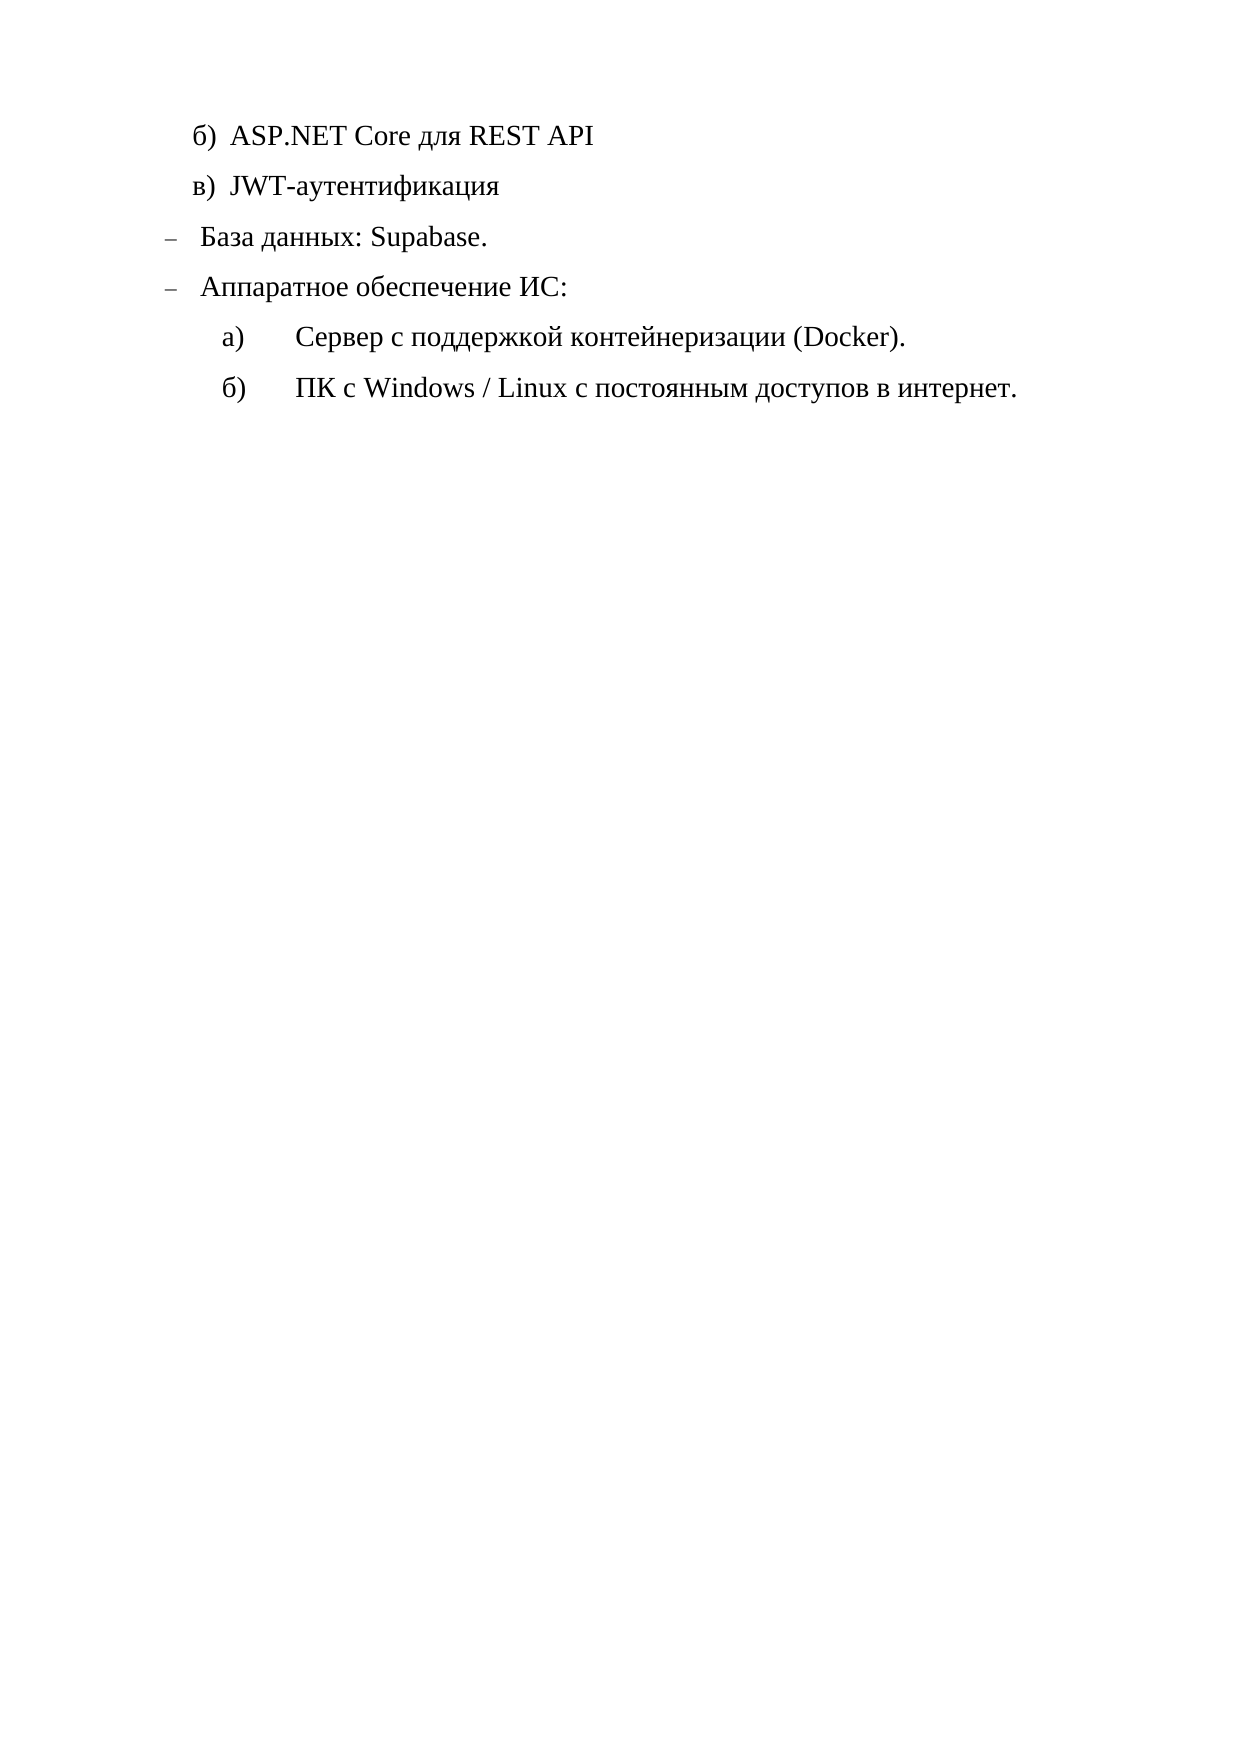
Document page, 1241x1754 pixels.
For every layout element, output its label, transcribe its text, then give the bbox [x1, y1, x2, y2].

list JWT-аутентификация [192, 168, 1181, 202]
list Аппаратное обеспечение ИС: [162, 269, 1181, 303]
list ПК с Windows / Linux с постоянным доступов в интернет. [148, 370, 1181, 403]
list Сервер с поддержкой контейнеризации (Docker). [148, 319, 1181, 353]
list ASP.NET Core для REST API [192, 118, 1181, 152]
list База данных: Supabase. [162, 219, 1181, 252]
